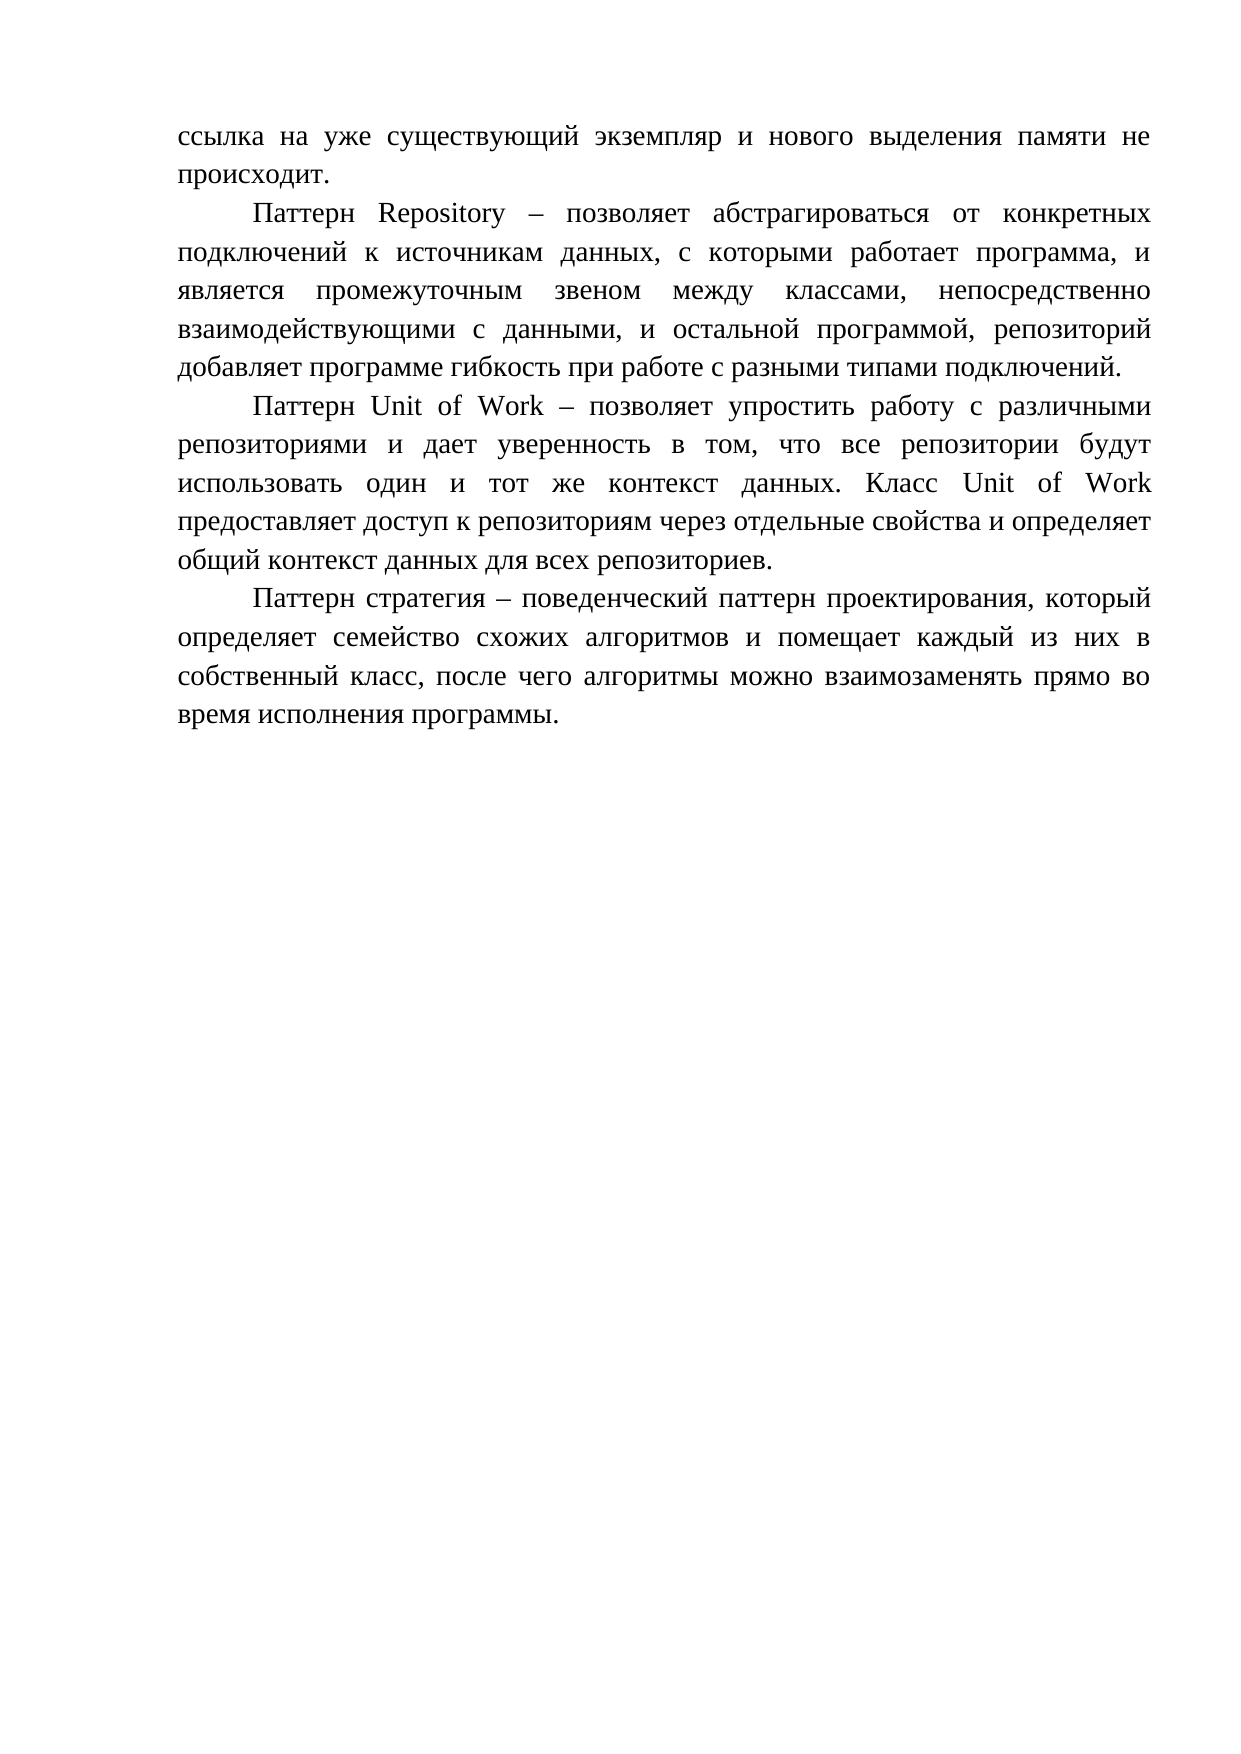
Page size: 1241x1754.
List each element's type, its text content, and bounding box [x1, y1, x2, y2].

text Паттерн Repository – позволяет абстрагироваться от конкретных подключений к источникам данных, с которыми работает программа, и является промежуточным звеном между классами, непосредственно взаимодействующими с данными, и остальной программой, репозиторий добавляет программе гибкость при работе с разными типами подключений. [177, 195, 1152, 234]
text Паттерн стратегия – поведенческий паттерн проектирования, который определяет семейство схожих алгоритмов и помещает каждый из них в собственный класс, после чего алгоритмы можно взаимозаменять прямо во время исполнения программы. [177, 581, 1152, 619]
text Паттерн Unit of Work – позволяет упростить работу с различными репозиториями и дает уверенность в том, что все репозитории будут использовать один и тот же контекст данных. Класс Unit of Work предоставляет доступ к репозиториям через отдельные свойства и определяет общий контекст данных для всех репозиториев. [177, 460, 1152, 504]
text Паттерн Unit of Work – позволяет упростить работу с различными репозиториями и дает уверенность в том, что все репозитории будут использовать один и тот же контекст данных. Класс Unit of Work предоставляет доступ к репозиториям через отдельные свойства и определяет общий контекст данных для всех репозиториев. [177, 388, 1152, 426]
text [177, 152, 1152, 190]
text Паттерн Unit of Work – позволяет упростить работу с различными репозиториями и дает уверенность в том, что все репозитории будут использовать один и тот же контекст данных. Класс Unit of Work предоставляет доступ к репозиториям через отдельные свойства и определяет общий контекст данных для всех репозиториев. [177, 537, 1152, 576]
text Паттерн стратегия – поведенческий паттерн проектирования, который определяет семейство схожих алгоритмов и помещает каждый из них в собственный класс, после чего алгоритмы можно взаимозаменять прямо во время исполнения программы. [177, 691, 1152, 730]
text Паттерн Repository – позволяет абстрагироваться от конкретных подключений к источникам данных, с которыми работает программа, и является промежуточным звеном между классами, непосредственно взаимодействующими с данными, и остальной программой, репозиторий добавляет программе гибкость при работе с разными типами подключений. [177, 306, 1152, 383]
